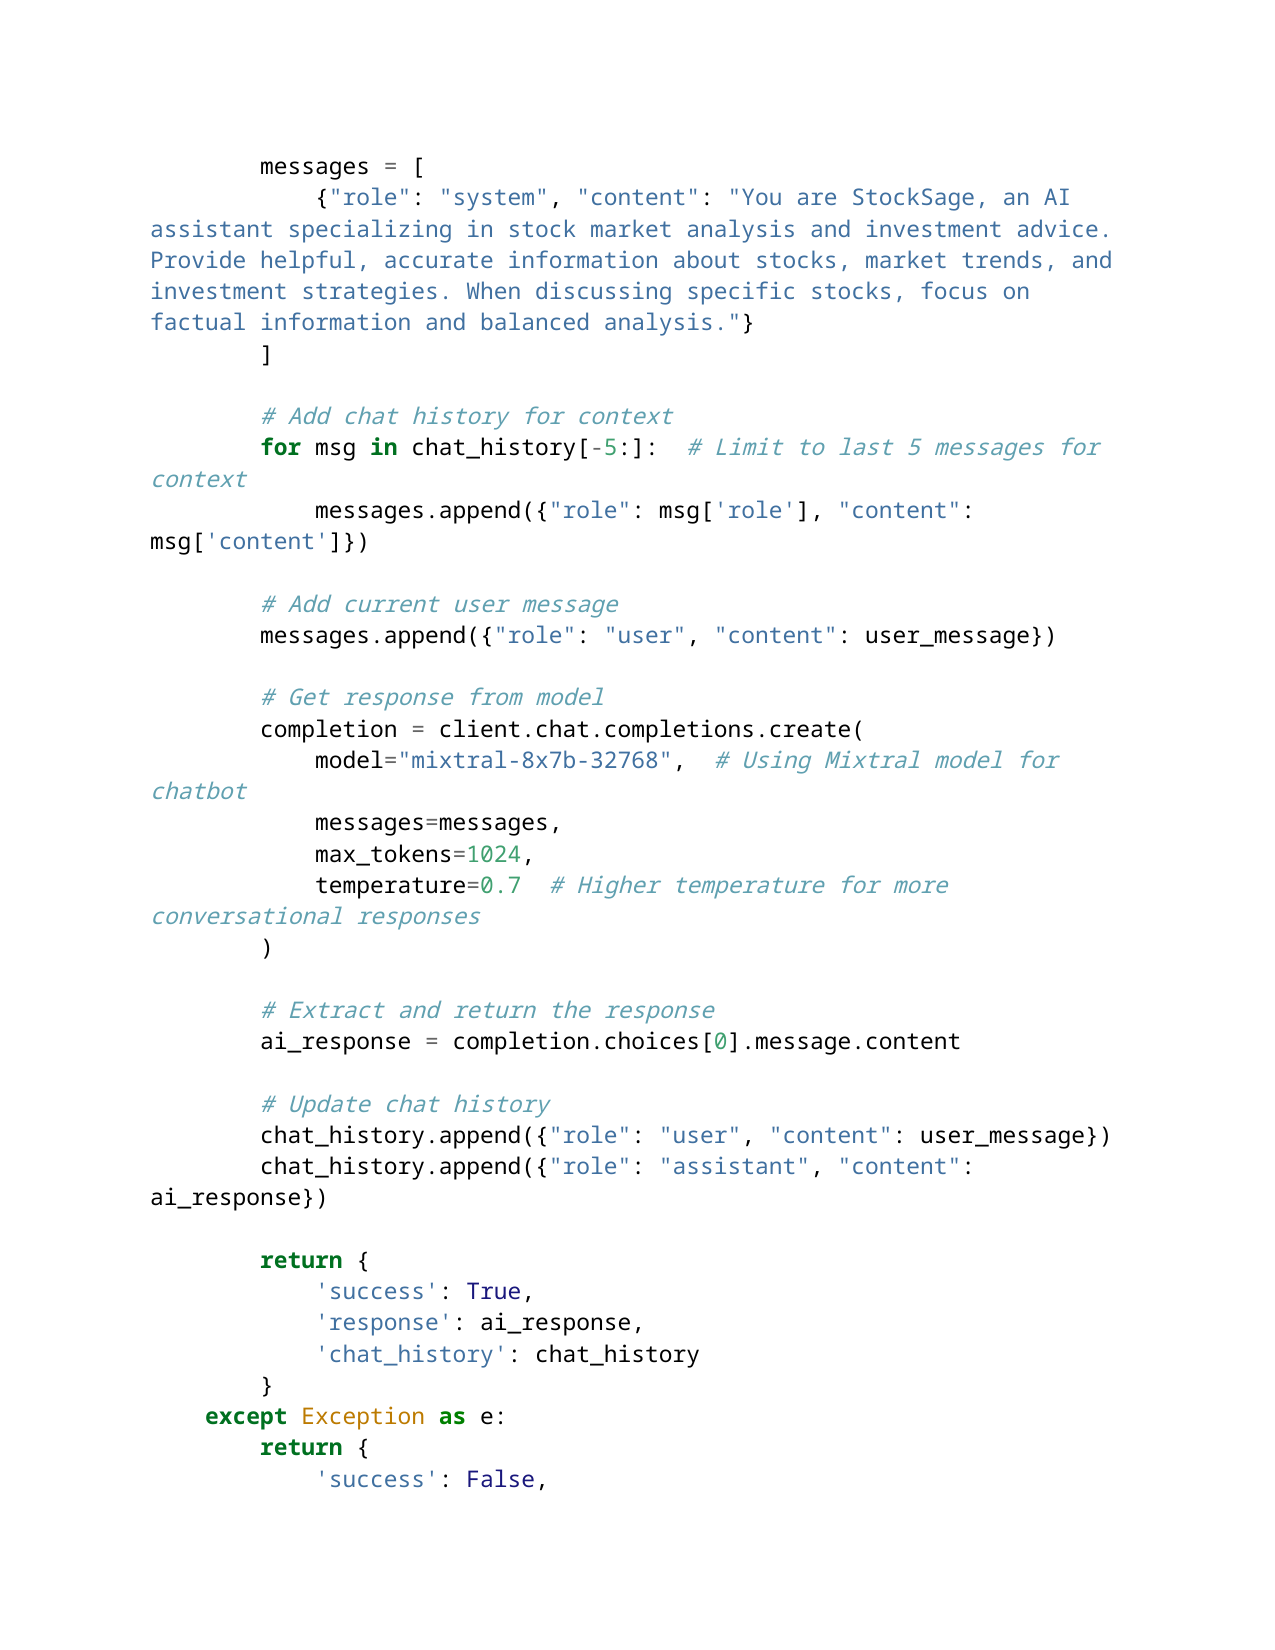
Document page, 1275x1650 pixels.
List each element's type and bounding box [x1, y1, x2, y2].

text [150, 150, 1125, 1494]
